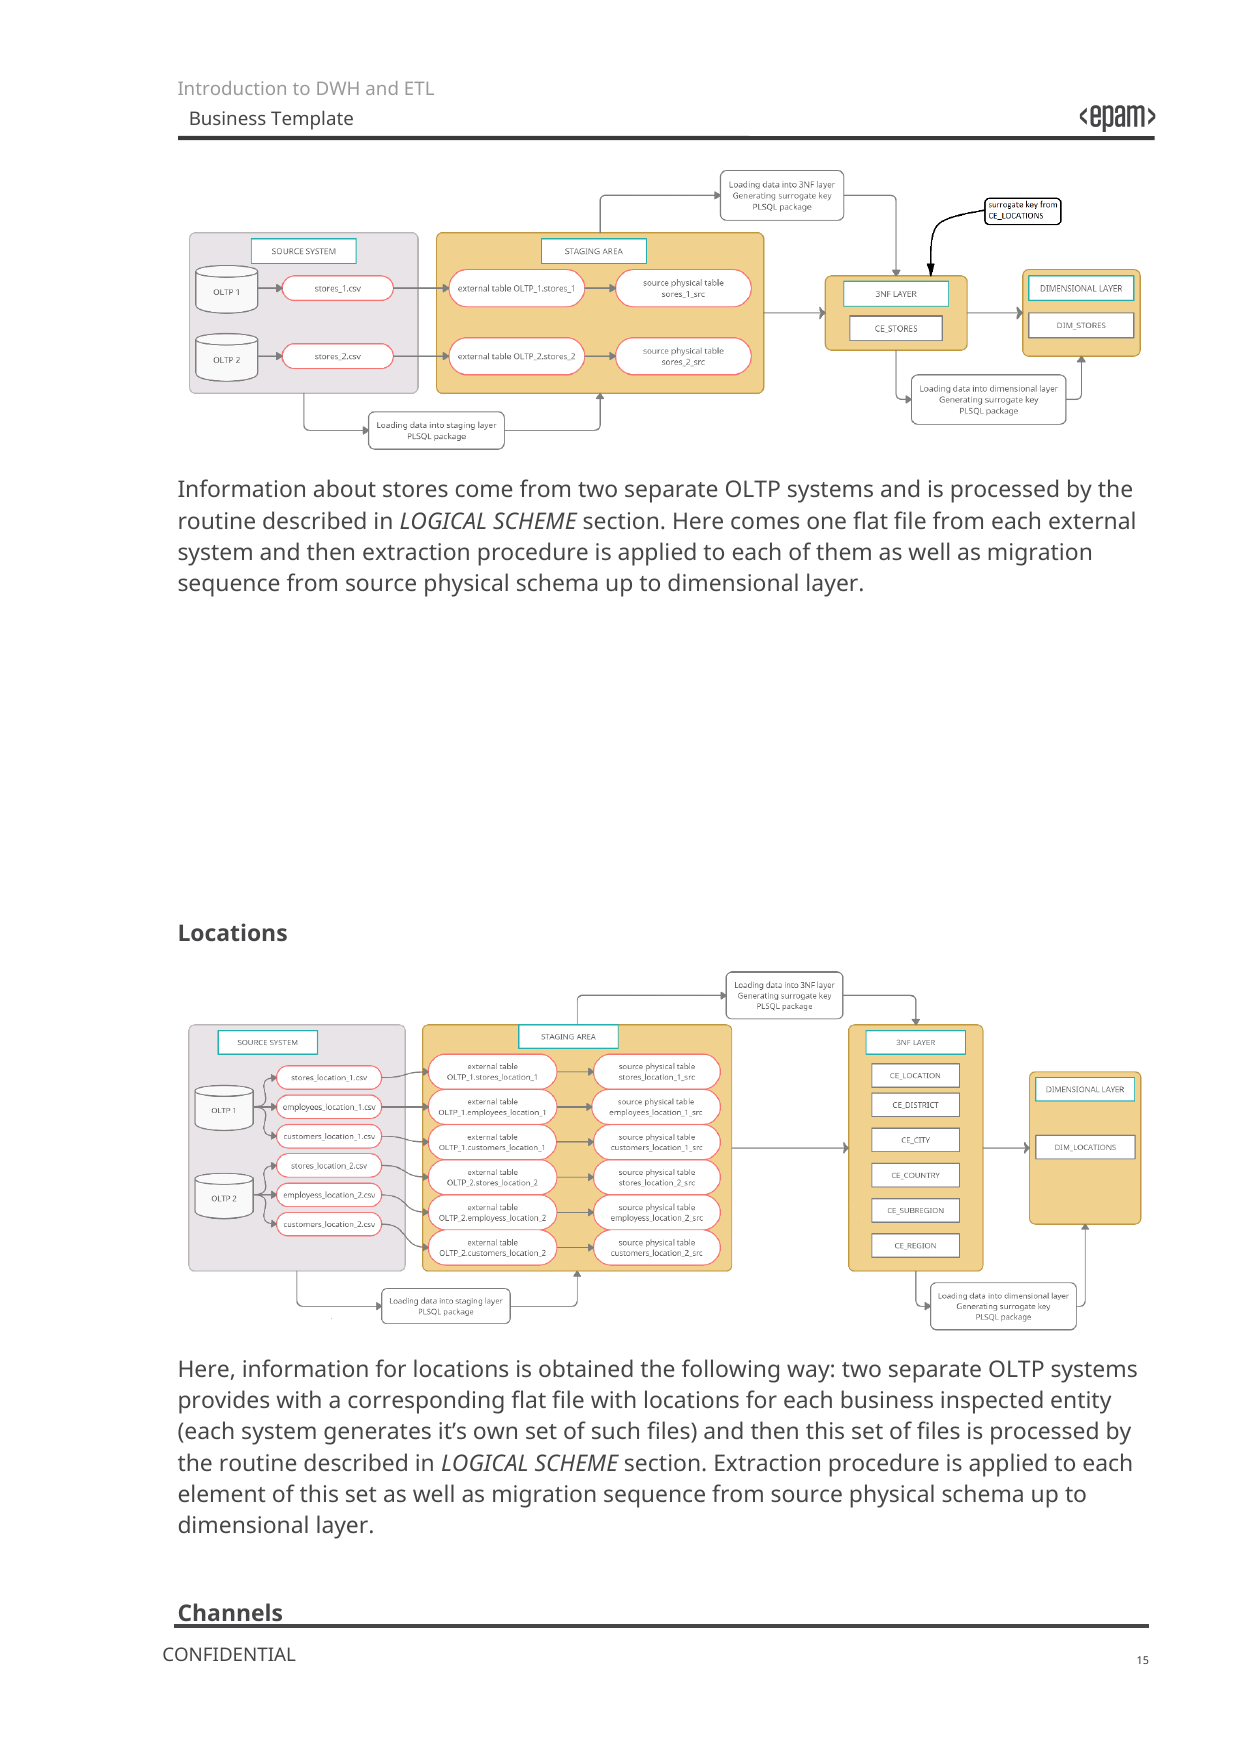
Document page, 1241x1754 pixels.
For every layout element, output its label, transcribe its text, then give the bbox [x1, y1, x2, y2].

text Information about stores come from two separate OLTP systems and is processed by the routine described in LOGICAL SCHEME section. Here comes one flat file from each external system and then extraction procedure is applied to each of them as well as migration sequence from source physical schema up to dimensional layer. [177, 473, 1152, 598]
text Channels [177, 1597, 1152, 1628]
text Here, information for locations is obtained the following way: two separate OLTP systems provides with a corresponding flat file with locations for each business inspected entity (each system generates it’s own set of such files) and then this set of files is processed by the routine described in LOGICAL SCHEME section. Extraction procedure is applied to each element of this set as well as migration sequence from source physical schema up to dimensional layer. [177, 1353, 1152, 1540]
picture [177, 961, 1152, 1341]
text Locations [177, 917, 1152, 948]
picture [177, 158, 1152, 461]
